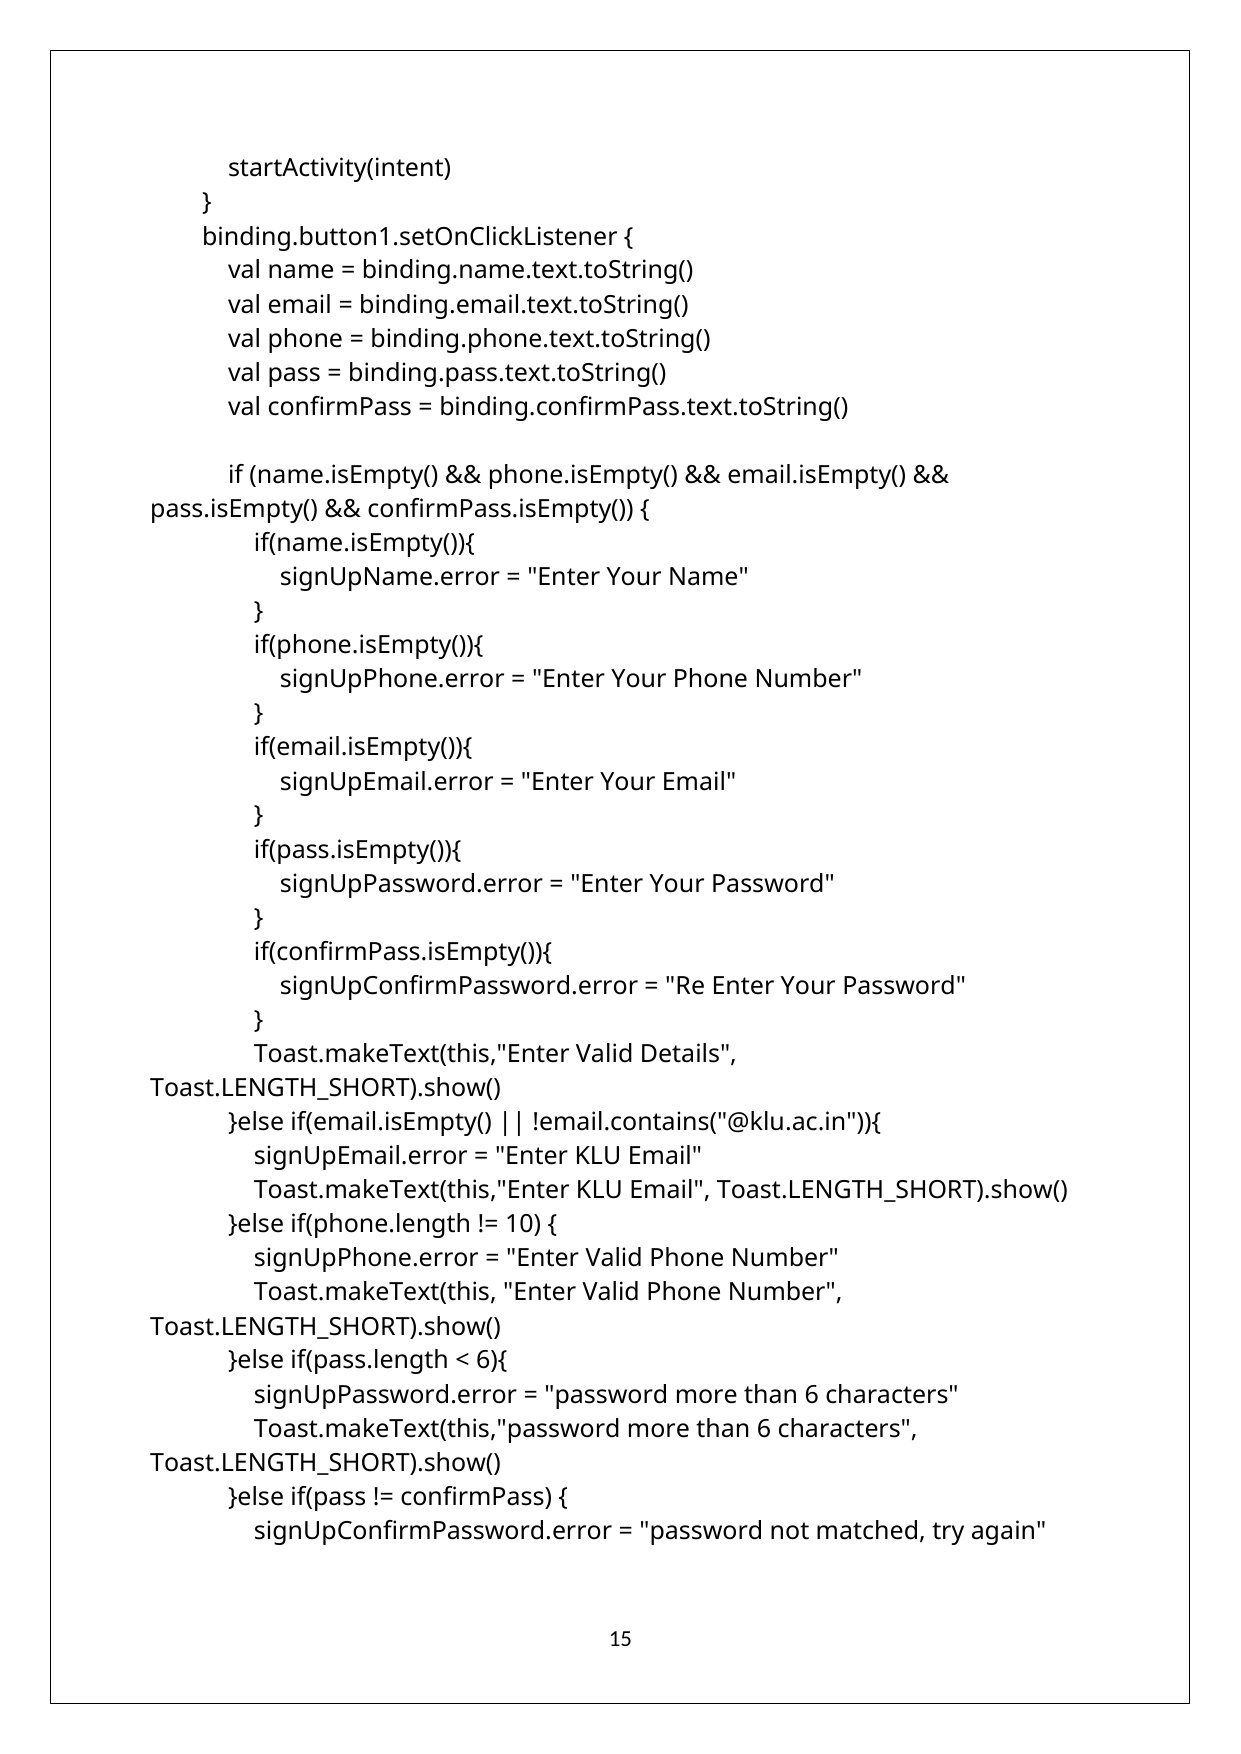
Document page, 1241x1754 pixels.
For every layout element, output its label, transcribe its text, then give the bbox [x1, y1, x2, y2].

text val phone = binding.phone.text.toString() [150, 320, 1090, 354]
text if(confirmPass.isEmpty()){ [150, 933, 1090, 967]
text if(name.isEmpty()){ [150, 525, 1090, 559]
text } [150, 184, 1090, 218]
text signUpConfirmPassword.error = "password not matched, try again" [150, 1512, 1090, 1547]
text Toast.makeText(this,"Enter Valid Details", Toast.LENGTH_SHORT).show() [150, 1036, 1090, 1104]
text } [150, 797, 1090, 831]
text } [150, 1002, 1090, 1036]
text signUpPhone.error = "Enter Valid Phone Number" [150, 1240, 1090, 1274]
text signUpPassword.error = "Enter Your Password" [150, 865, 1090, 899]
text Toast.makeText(this,"password more than 6 characters", Toast.LENGTH_SHORT).show() [150, 1410, 1090, 1478]
text } [150, 899, 1090, 933]
text val pass = binding.pass.text.toString() [150, 354, 1090, 388]
text Toast.makeText(this, "Enter Valid Phone Number", Toast.LENGTH_SHORT).show() [150, 1274, 1090, 1342]
text }else if(phone.length != 10) { [150, 1206, 1090, 1240]
text signUpPassword.error = "password more than 6 characters" [150, 1376, 1090, 1410]
text if (name.isEmpty() && phone.isEmpty() && email.isEmpty() && pass.isEmpty() && confirmPass.isEmpty()) { [150, 457, 1090, 525]
text signUpEmail.error = "Enter KLU Email" [150, 1138, 1090, 1172]
text val email = binding.email.text.toString() [150, 286, 1090, 320]
text if(pass.isEmpty()){ [150, 831, 1090, 865]
text }else if(email.isEmpty() || !email.contains("@klu.ac.in")){ [150, 1104, 1090, 1138]
text } [150, 593, 1090, 627]
text startActivity(intent) [150, 150, 1090, 184]
text val name = binding.name.text.toString() [150, 252, 1090, 286]
text val confirmPass = binding.confirmPass.text.toString() [150, 388, 1090, 422]
text }else if(pass != confirmPass) { [150, 1478, 1090, 1512]
text } [150, 695, 1090, 729]
text binding.button1.setOnClickListener { [150, 218, 1090, 252]
text signUpEmail.error = "Enter Your Email" [150, 763, 1090, 797]
text signUpName.error = "Enter Your Name" [150, 559, 1090, 593]
text }else if(pass.length < 6){ [150, 1342, 1090, 1376]
text if(phone.isEmpty()){ [150, 627, 1090, 661]
text signUpConfirmPassword.error = "Re Enter Your Password" [150, 967, 1090, 1002]
text if(email.isEmpty()){ [150, 729, 1090, 763]
text signUpPhone.error = "Enter Your Phone Number" [150, 661, 1090, 695]
text Toast.makeText(this,"Enter KLU Email", Toast.LENGTH_SHORT).show() [150, 1172, 1090, 1206]
